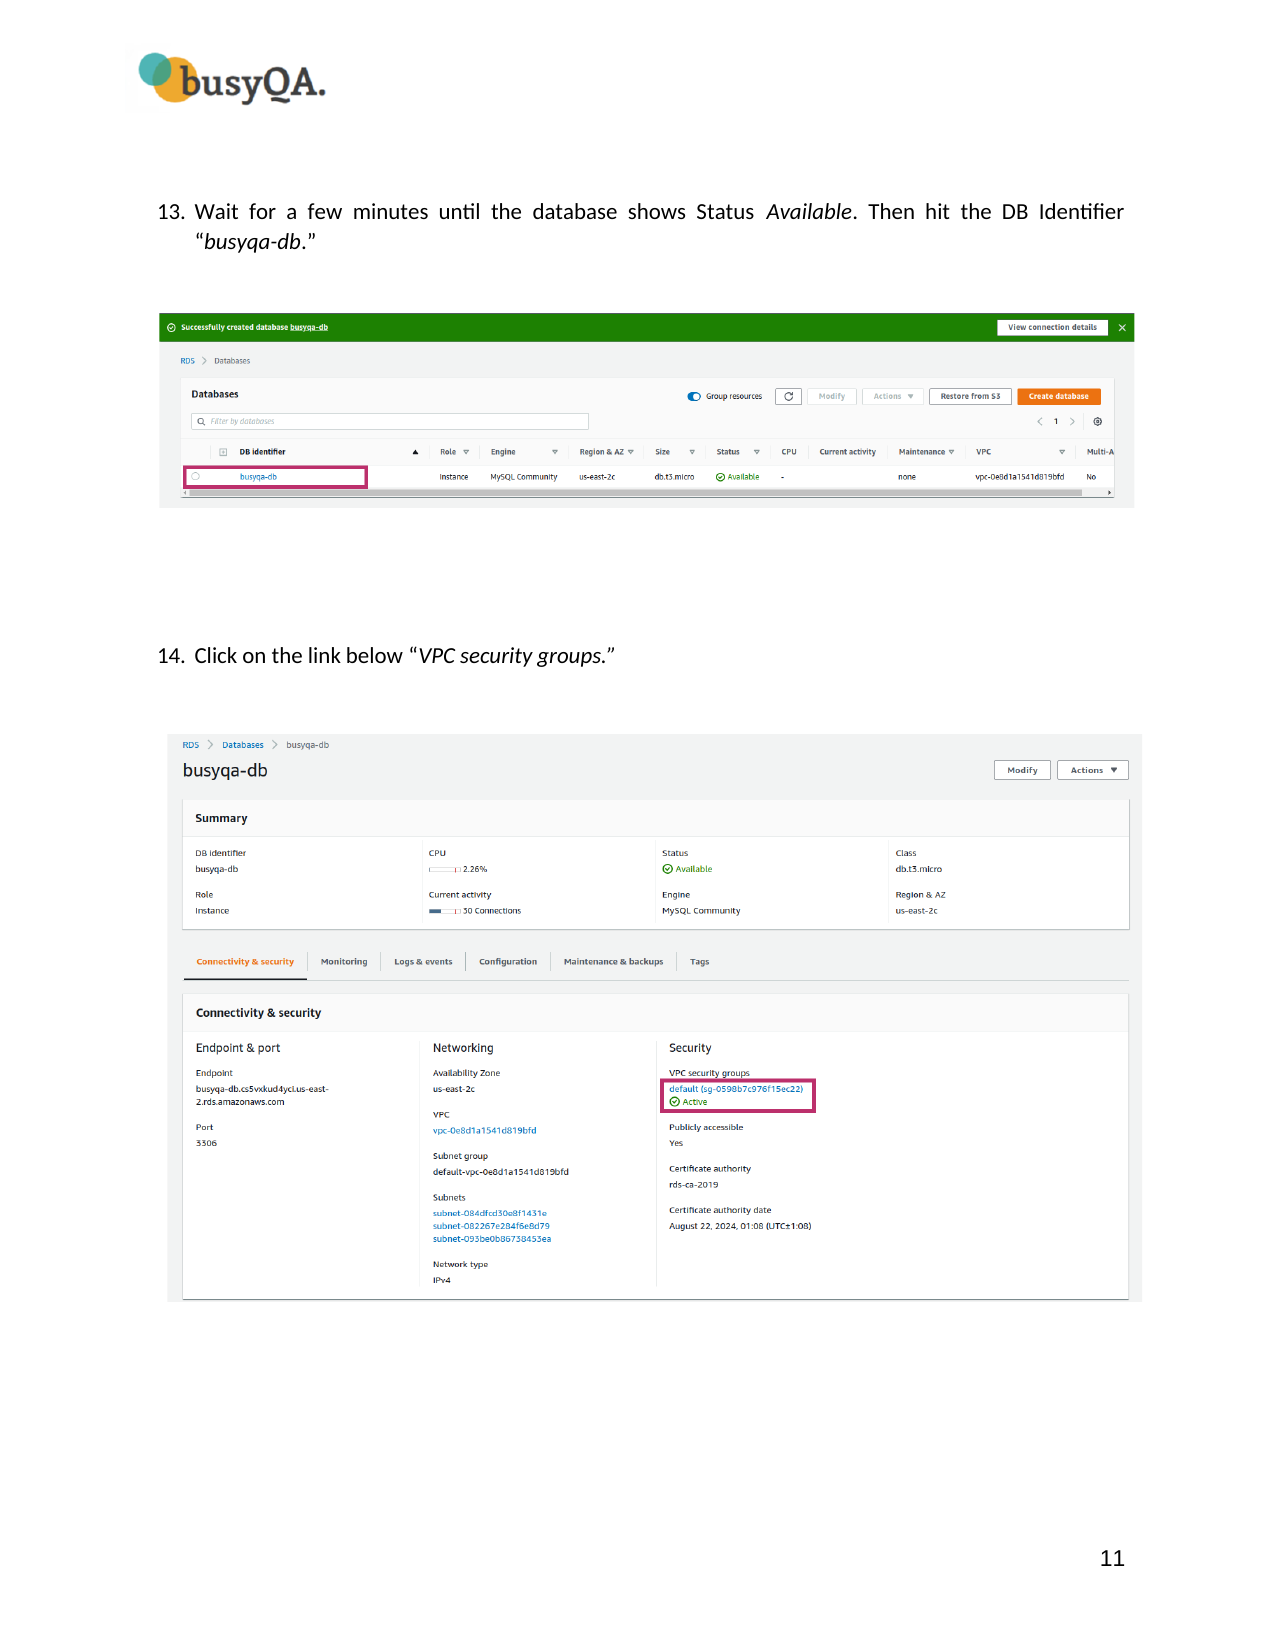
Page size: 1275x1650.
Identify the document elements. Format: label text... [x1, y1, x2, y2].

picture [159, 313, 1135, 508]
list Click on the link below “VPC security groups.” [157, 641, 1125, 669]
picture [167, 734, 1143, 1302]
picture [125, 43, 338, 113]
list Wait for a few minutes until the database shows Status Available. Then hit the DB Identifier “busyqa-db.” [157, 197, 1125, 255]
